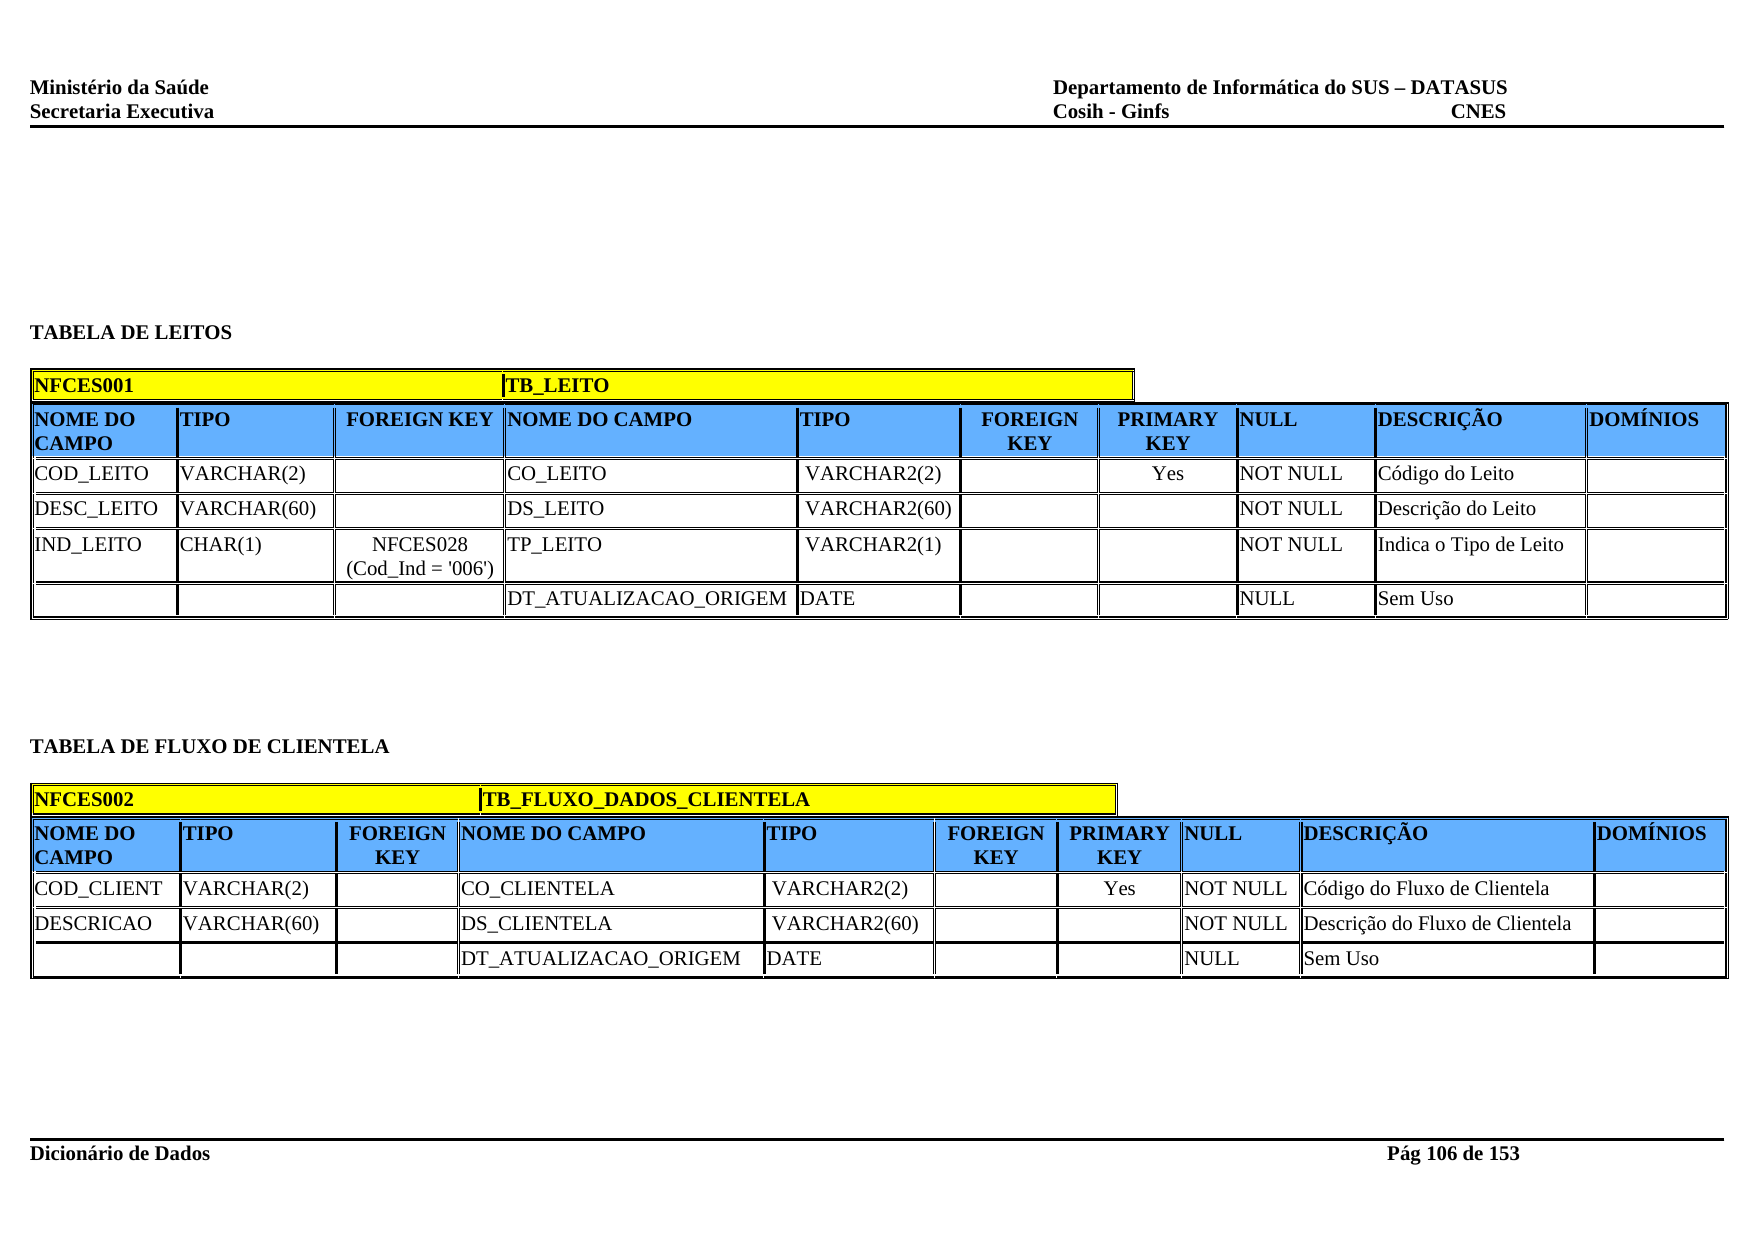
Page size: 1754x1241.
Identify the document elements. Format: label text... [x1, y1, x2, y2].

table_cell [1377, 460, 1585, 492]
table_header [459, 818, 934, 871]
text TABELA DE LEITOS [29, 320, 1724, 344]
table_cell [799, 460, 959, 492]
text TABELA DE FLUXO DE CLIENTELA [29, 734, 1724, 758]
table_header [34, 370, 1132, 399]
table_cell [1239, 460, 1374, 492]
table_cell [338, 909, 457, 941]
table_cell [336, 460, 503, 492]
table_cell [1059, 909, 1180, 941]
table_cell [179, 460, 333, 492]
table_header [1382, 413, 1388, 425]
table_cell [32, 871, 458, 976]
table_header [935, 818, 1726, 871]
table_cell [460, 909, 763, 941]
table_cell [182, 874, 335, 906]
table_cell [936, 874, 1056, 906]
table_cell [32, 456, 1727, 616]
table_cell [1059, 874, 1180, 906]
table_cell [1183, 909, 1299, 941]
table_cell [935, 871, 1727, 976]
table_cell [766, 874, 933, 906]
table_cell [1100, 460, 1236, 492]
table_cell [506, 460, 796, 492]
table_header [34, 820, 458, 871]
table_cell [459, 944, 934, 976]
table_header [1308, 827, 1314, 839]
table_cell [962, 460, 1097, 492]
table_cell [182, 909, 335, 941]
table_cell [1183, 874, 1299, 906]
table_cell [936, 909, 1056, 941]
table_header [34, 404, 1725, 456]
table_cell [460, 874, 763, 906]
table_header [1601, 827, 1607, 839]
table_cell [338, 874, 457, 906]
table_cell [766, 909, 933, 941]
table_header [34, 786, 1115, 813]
